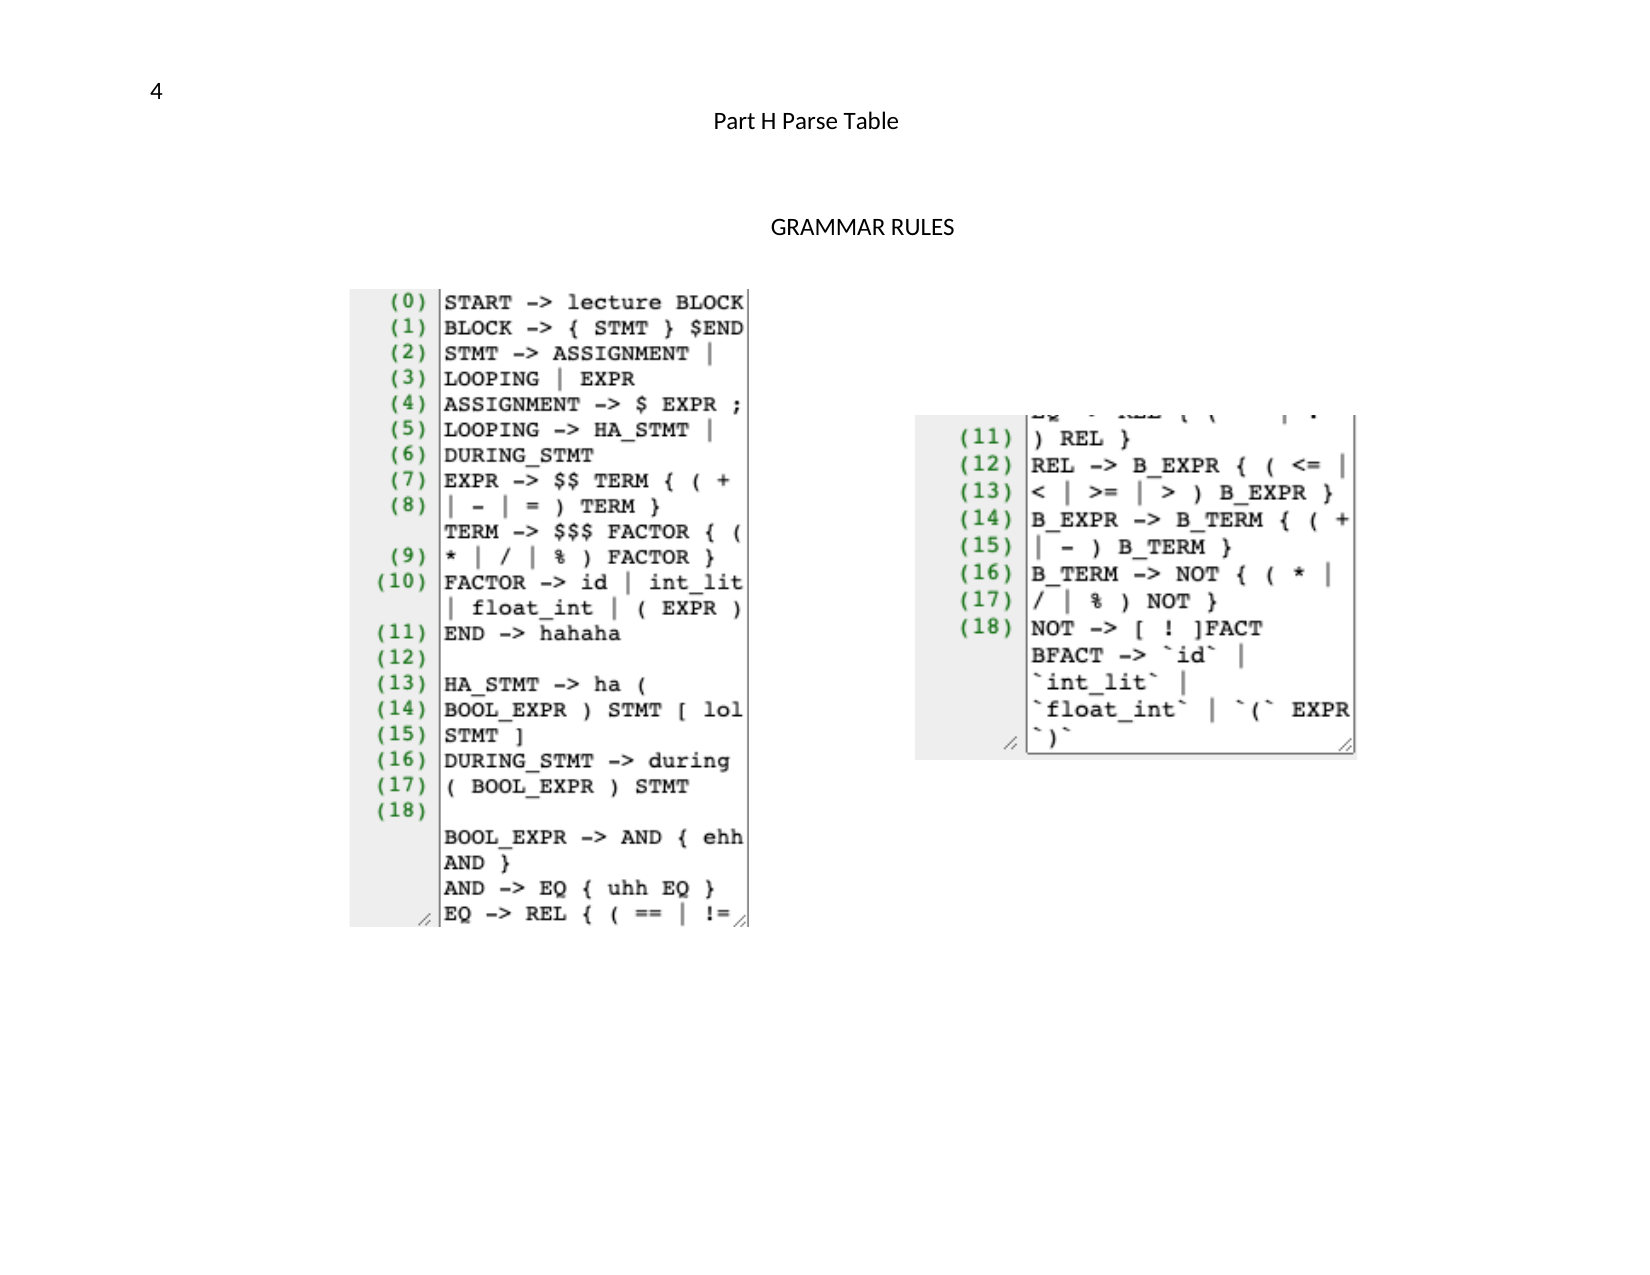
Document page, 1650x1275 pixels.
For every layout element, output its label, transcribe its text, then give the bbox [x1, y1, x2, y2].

picture [914, 415, 1358, 760]
text GRAMMAR RULES [150, 211, 1500, 242]
picture [349, 289, 749, 927]
